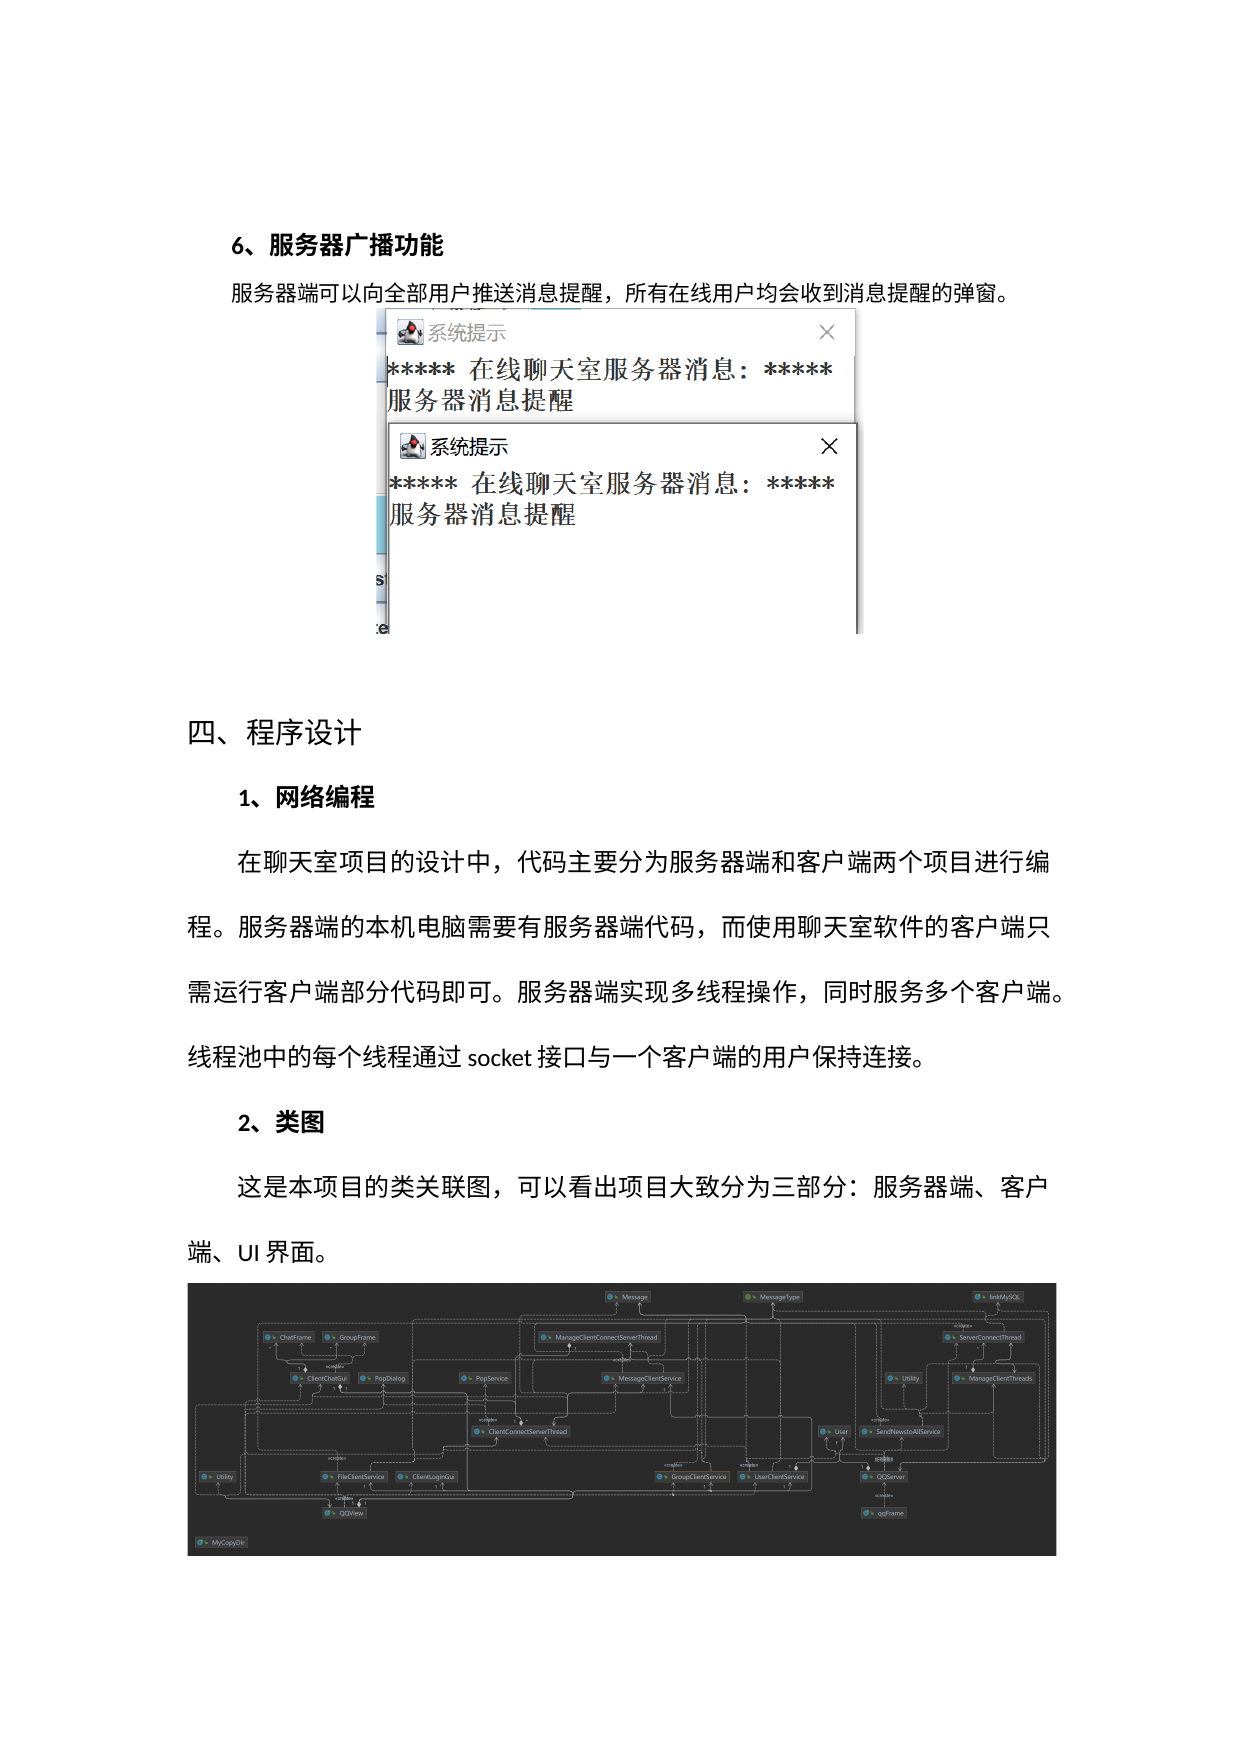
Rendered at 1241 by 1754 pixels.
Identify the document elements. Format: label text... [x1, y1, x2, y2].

picture [376, 308, 864, 634]
list 程序设计 [187, 698, 1053, 763]
text 服务器端可以向全部用户推送消息提醒，所有在线用户均会收到消息提醒的弹窗。 [187, 276, 1053, 308]
list 类图 [187, 1088, 1053, 1153]
list 在聊天室项目的设计中，代码主要分为服务器端和客户端两个项目进行编程。服务器端的本机电脑需要有服务器端代码，而使用聊天室软件的客户端只需运行客户端部分代码即可。服务器端实现多线程操作，同时服务多个客户端。线程池中的每个线程通过socket接口与一个客户端的用户保持连接。 [187, 828, 1053, 1088]
list 6、服务器广播功能 [187, 211, 1053, 276]
list 这是本项目的类关联图，可以看出项目大致分为三部分：服务器端、客户端、UI界面。 [187, 1153, 1053, 1283]
list 网络编程 [187, 763, 1053, 828]
picture [187, 1283, 1057, 1556]
